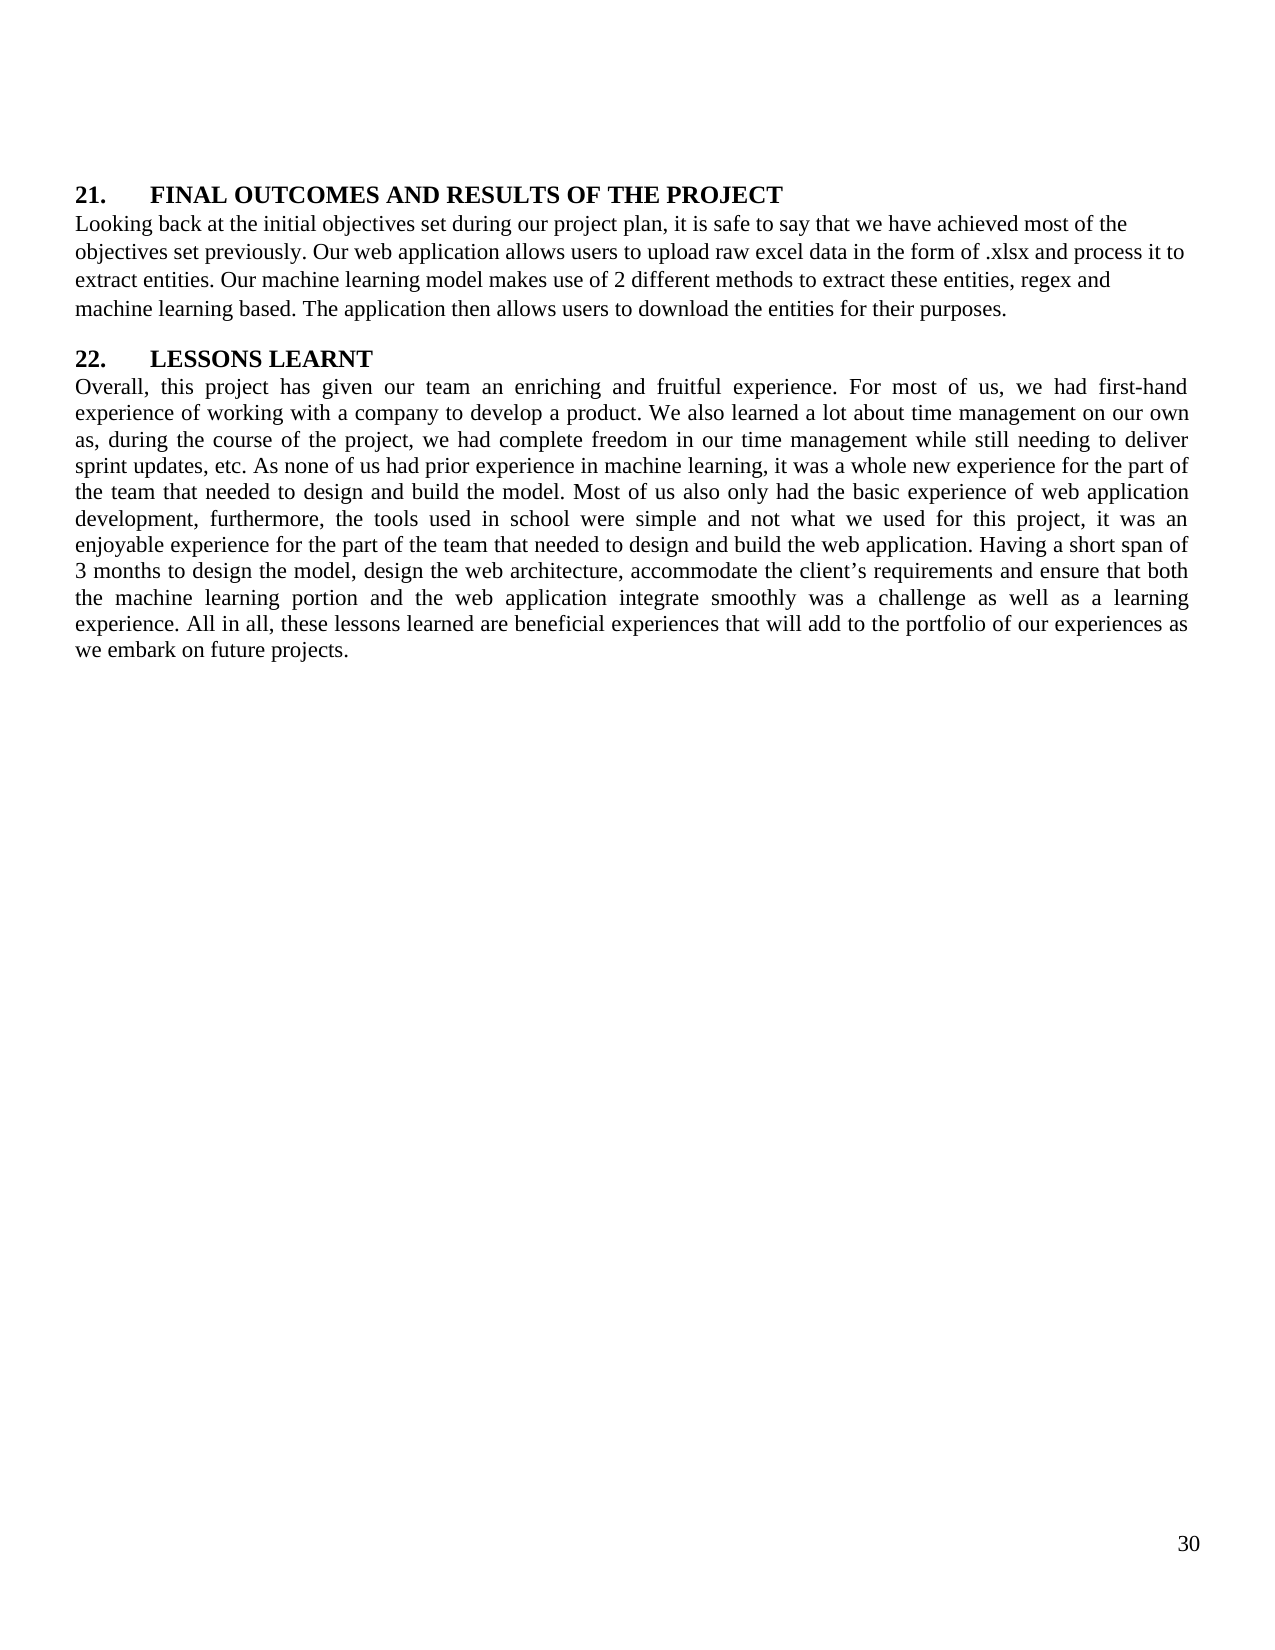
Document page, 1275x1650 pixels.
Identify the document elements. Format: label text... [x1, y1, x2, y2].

subtitle LESSONS LEARNT [106, 344, 1200, 373]
text Overall, this project has given our team an enriching and fruitful experience. For most of us, we had first-hand experience of working with a company to develop a product. We also learned a lot about time management on our own as, during the course of the project, we had complete freedom in our time management while still needing to deliver sprint updates, etc. As none of us had prior experience in machine learning, it was a whole new experience for the part of the team that needed to design and build the model. Most of us also only had the basic experience of web application development, furthermore, the tools used in school were simple and not what we used for this project, it was an enjoyable experience for the part of the team that needed to design and build the web application. Having a short span of 3 months to design the model, design the web architecture, accommodate the client’s requirements and ensure that both the machine learning portion and the web application integrate smoothly was a challenge as well as a learning experience. All in all, these lessons learned are beneficial experiences that will add to the portfolio of our experiences as we embark on future projects. [75, 373, 1191, 663]
text Looking back at the initial objectives set during our project plan, it is safe to say that we have achieved most of the objectives set previously. Our web application allows users to upload raw excel data in the form of .xlsx and process it to extract entities. Our machine learning model makes use of 2 different methods to extract these entities, regex and machine learning based. The application then allows users to download the entities for their purposes. [75, 209, 1191, 321]
subtitle FINAL OUTCOMES AND RESULTS OF THE PROJECT [106, 180, 1200, 209]
